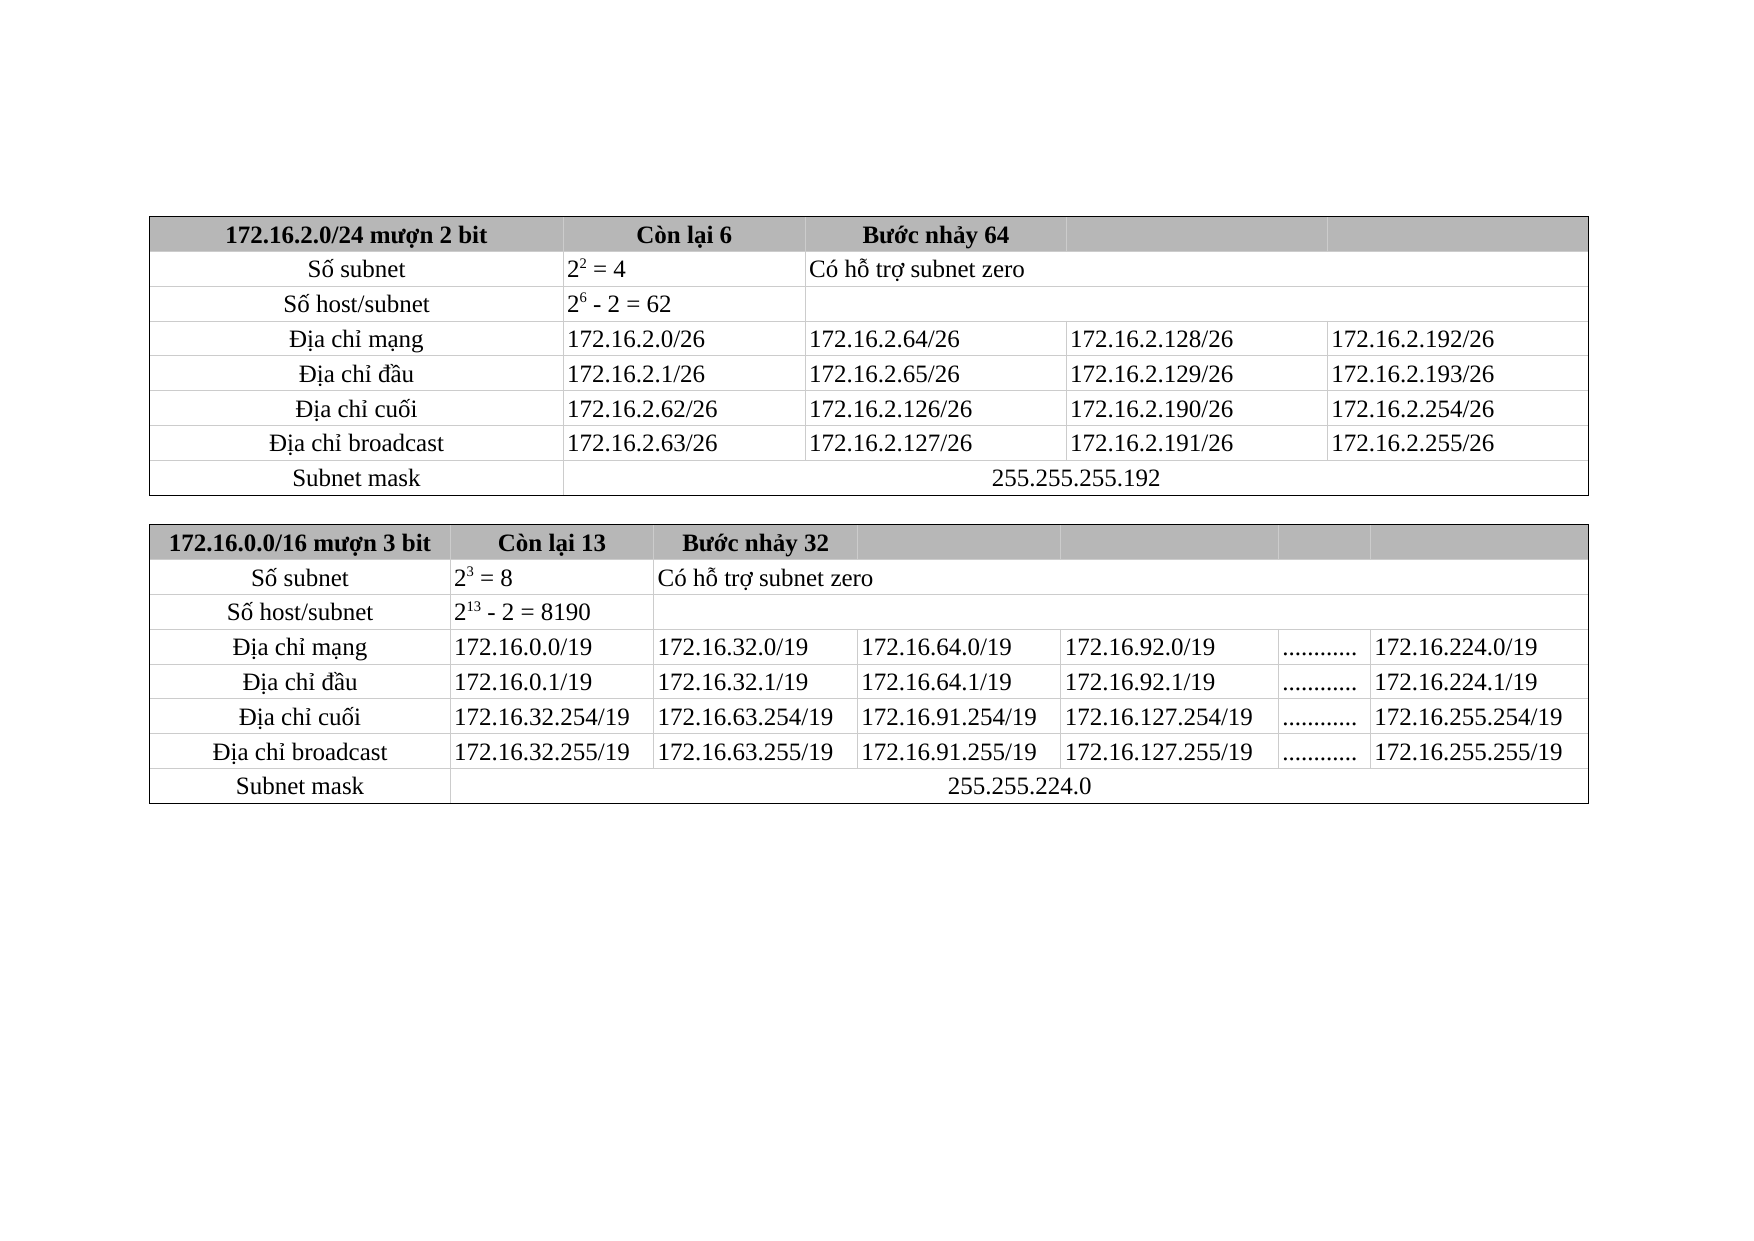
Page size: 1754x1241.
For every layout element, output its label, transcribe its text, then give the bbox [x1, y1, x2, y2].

table_header 172.16.0.0/16 mượn 3 bit [150, 525, 450, 559]
table_cell [654, 595, 1588, 629]
table_cell 172.16.64.0/19 [858, 630, 1060, 663]
table_cell Địa chỉ broadcast [150, 734, 450, 768]
table_cell Địa chỉ cuối [150, 699, 450, 733]
table_cell 172.16.91.255/19 [858, 734, 1060, 768]
table_cell 172.16.63.254/19 [654, 699, 857, 733]
table_cell 172.16.2.0/26 [564, 322, 805, 355]
table_header [1328, 217, 1588, 251]
table_cell 23 = 8 [451, 560, 653, 594]
table_cell 213 - 2 = 8190 [451, 595, 653, 629]
table_cell 172.16.0.1/19 [451, 665, 653, 698]
table_cell 172.16.2.1/26 [564, 356, 805, 390]
table_cell 172.16.2.65/26 [806, 356, 1066, 390]
table_header [1371, 525, 1588, 559]
table_cell 172.16.2.127/26 [806, 426, 1066, 460]
table_cell Subnet mask [150, 461, 563, 494]
table_cell 172.16.2.192/26 [1328, 322, 1588, 355]
table_cell 172.16.2.64/26 [806, 322, 1066, 355]
table_cell 172.16.2.190/26 [1067, 391, 1327, 425]
table_cell 172.16.2.62/26 [564, 391, 805, 425]
table_cell 172.16.32.1/19 [654, 665, 857, 698]
table_cell 172.16.2.255/26 [1328, 426, 1588, 460]
table_cell 172.16.92.1/19 [1061, 665, 1278, 698]
table_cell Số subnet [150, 252, 563, 286]
table_cell 172.16.2.193/26 [1328, 356, 1588, 390]
table_cell 172.16.2.254/26 [1328, 391, 1588, 425]
table_cell Địa chỉ đầu [150, 665, 450, 698]
table_cell 172.16.0.0/19 [451, 630, 653, 663]
table_cell 172.16.2.128/26 [1067, 322, 1327, 355]
table_cell 172.16.32.255/19 [451, 734, 653, 768]
table_cell 172.16.32.254/19 [451, 699, 653, 733]
table_cell Số host/subnet [150, 595, 450, 629]
table_cell 26 - 2 = 62 [564, 287, 805, 321]
table_cell 22 = 4 [564, 252, 805, 286]
table_header [1279, 525, 1370, 559]
table_cell 172.16.127.255/19 [1061, 734, 1278, 768]
table_cell 172.16.127.254/19 [1061, 699, 1278, 733]
table_cell 172.16.91.254/19 [858, 699, 1060, 733]
table_cell 172.16.224.0/19 [1371, 630, 1588, 663]
table_cell Địa chỉ mạng [150, 630, 450, 663]
table_cell 172.16.2.126/26 [806, 391, 1066, 425]
table_header Bước nhảy 32 [654, 525, 857, 559]
table_cell 255.255.224.0 [451, 769, 1588, 803]
table_header 172.16.2.0/24 mượn 2 bit [150, 217, 563, 251]
table_header [1061, 525, 1278, 559]
table_cell 172.16.92.0/19 [1061, 630, 1278, 663]
table_header [1067, 217, 1327, 251]
table_cell 172.16.32.0/19 [654, 630, 857, 663]
table_cell ............ [1279, 665, 1370, 698]
table_cell 172.16.2.129/26 [1067, 356, 1327, 390]
table_header Còn lại 6 [564, 217, 805, 251]
table_cell Số host/subnet [150, 287, 563, 321]
table_cell ............ [1279, 630, 1370, 663]
table_header Còn lại 13 [451, 525, 653, 559]
table_cell Subnet mask [150, 769, 450, 803]
table_cell 172.16.2.63/26 [564, 426, 805, 460]
table_cell 172.16.224.1/19 [1371, 665, 1588, 698]
table_cell 172.16.2.191/26 [1067, 426, 1327, 460]
table_header [858, 525, 1060, 559]
table_cell ............ [1279, 699, 1370, 733]
table_cell Có hỗ trợ subnet zero [654, 560, 1588, 594]
table_cell 172.16.63.255/19 [654, 734, 857, 768]
table_cell [806, 287, 1588, 321]
table_cell 172.16.64.1/19 [858, 665, 1060, 698]
table_cell Địa chỉ broadcast [150, 426, 563, 460]
table_cell Địa chỉ cuối [150, 391, 563, 425]
table_cell 172.16.255.255/19 [1371, 734, 1588, 768]
table_cell Địa chỉ mạng [150, 322, 563, 355]
table_cell ............ [1279, 734, 1370, 768]
table_cell 255.255.255.192 [564, 461, 1588, 494]
table_cell Địa chỉ đầu [150, 356, 563, 390]
table_cell Có hỗ trợ subnet zero [806, 252, 1588, 286]
table_cell Số subnet [150, 560, 450, 594]
table_cell 172.16.255.254/19 [1371, 699, 1588, 733]
table_header Bước nhảy 64 [806, 217, 1066, 251]
